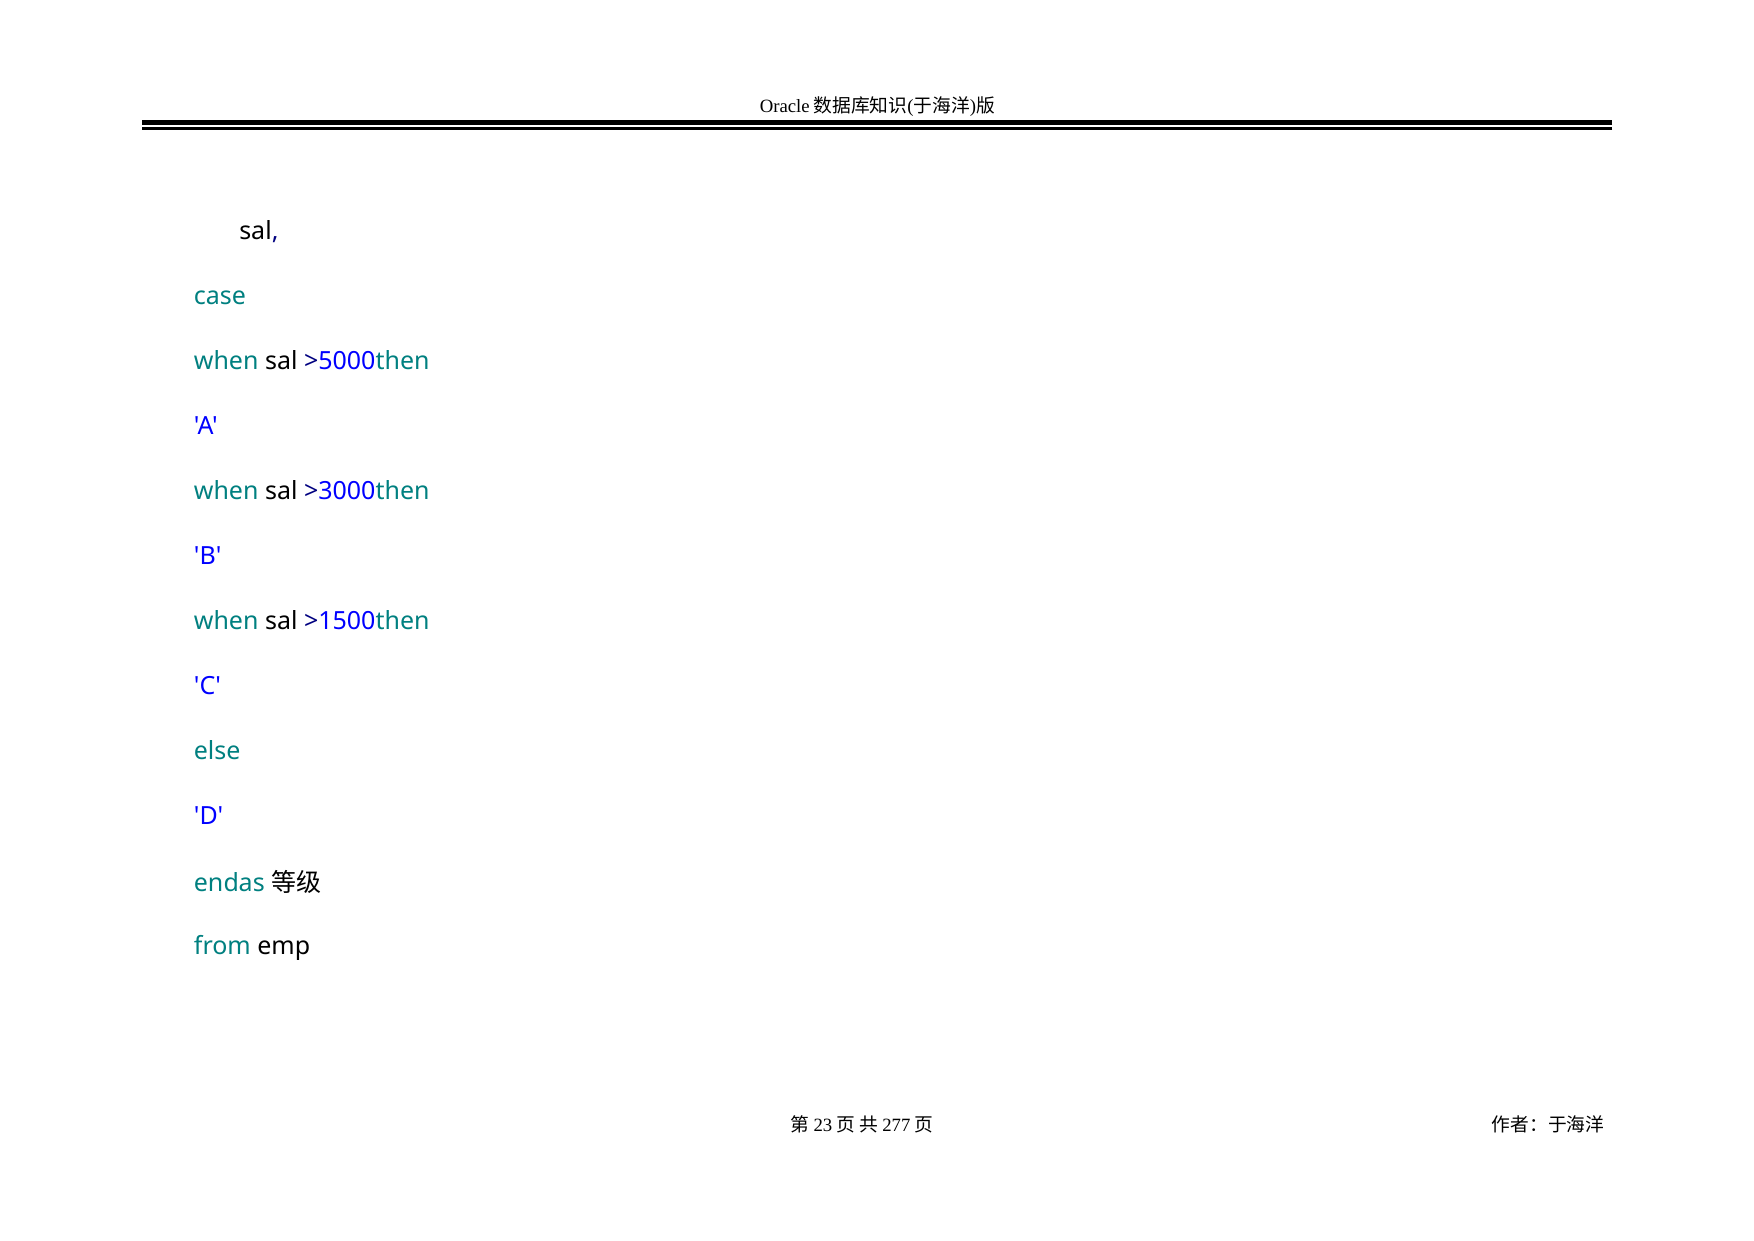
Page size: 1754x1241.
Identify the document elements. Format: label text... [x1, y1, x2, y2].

text else [194, 718, 1604, 783]
text endas 等级 [194, 848, 1604, 913]
text 'B' [194, 523, 1604, 588]
text sal, [194, 198, 1604, 263]
text 'D' [194, 783, 1604, 848]
text 'A' [194, 393, 1604, 458]
text when sal >1500then [194, 588, 1604, 653]
text from emp [194, 913, 1604, 978]
text when sal >5000then [194, 328, 1604, 393]
text when sal >3000then [194, 458, 1604, 523]
text 'C' [194, 653, 1604, 718]
text case [194, 263, 1604, 328]
